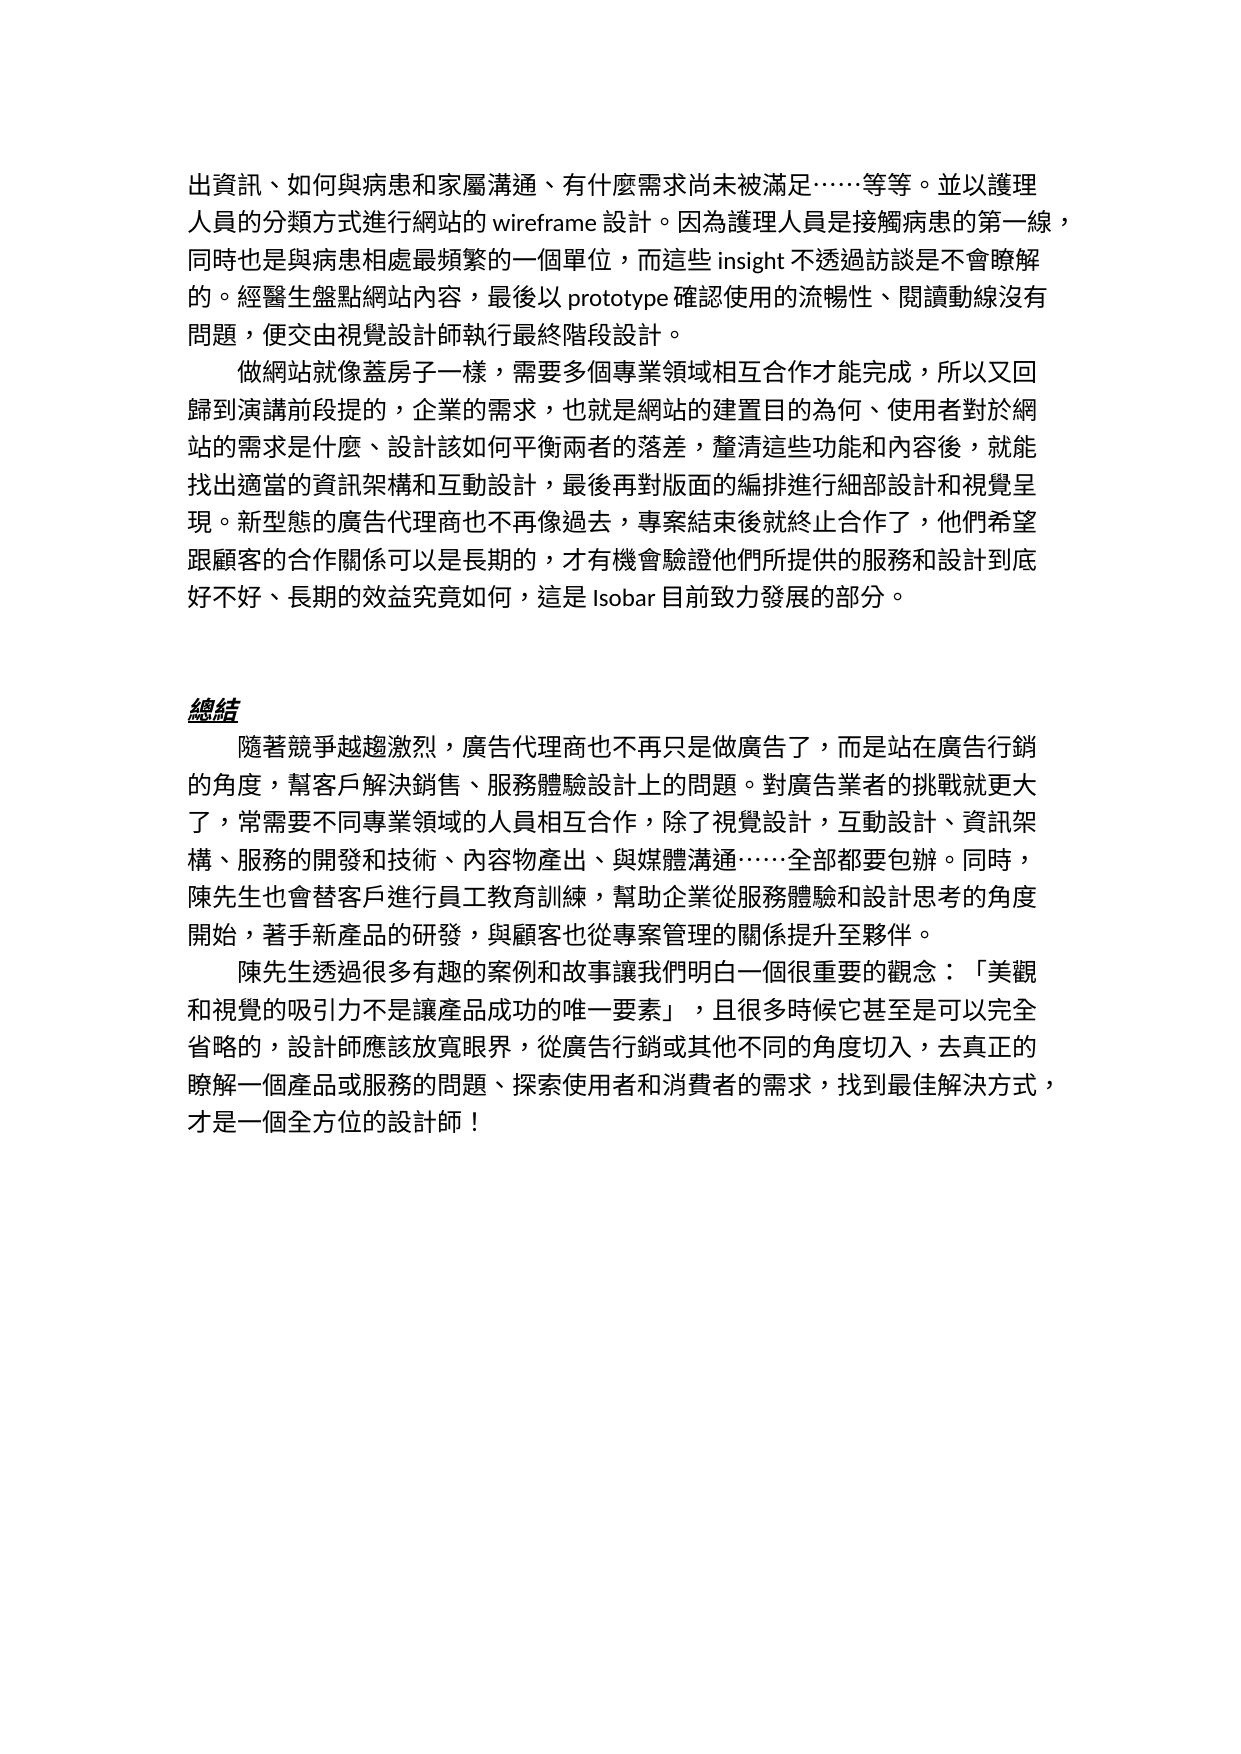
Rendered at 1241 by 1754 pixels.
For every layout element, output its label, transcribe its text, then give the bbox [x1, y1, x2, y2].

text 總結 [187, 689, 1053, 727]
text 隨著競爭越趨激烈，廣告代理商也不再只是做廣告了，而是站在廣告行銷的角度，幫客戶解決銷售、服務體驗設計上的問題。對廣告業者的挑戰就更大了，常需要不同專業領域的人員相互合作，除了視覺設計，互動設計、資訊架構、服務的開發和技術、內容物產出、與媒體溝通……全部都要包辦。同時，陳先生也會替客戶進行員工教育訓練，幫助企業從服務體驗和設計思考的角度開始，著手新產品的研發，與顧客也從專案管理的關係提升至夥伴。 [187, 727, 1053, 952]
text 做網站就像蓋房子一樣，需要多個專業領域相互合作才能完成，所以又回歸到演講前段提的，企業的需求，也就是網站的建置目的為何、使用者對於網站的需求是什麼、設計該如何平衡兩者的落差，釐清這些功能和內容後，就能找出適當的資訊架構和互動設計，最後再對版面的編排進行細部設計和視覺呈現。新型態的廣告代理商也不再像過去，專案結束後就終止合作了，他們希望跟顧客的合作關係可以是長期的，才有機會驗證他們所提供的服務和設計到底好不好、長期的效益究竟如何，這是Isobar目前致力發展的部分。 [187, 352, 1053, 614]
text 陳先生透過很多有趣的案例和故事讓我們明白一個很重要的觀念：「美觀和視覺的吸引力不是讓產品成功的唯一要素」，且很多時候它甚至是可以完全省略的，設計師應該放寬眼界，從廣告行銷或其他不同的角度切入，去真正的瞭解一個產品或服務的問題、探索使用者和消費者的需求，找到最佳解決方式，才是一個全方位的設計師！ [187, 952, 1053, 1139]
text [187, 164, 1053, 352]
